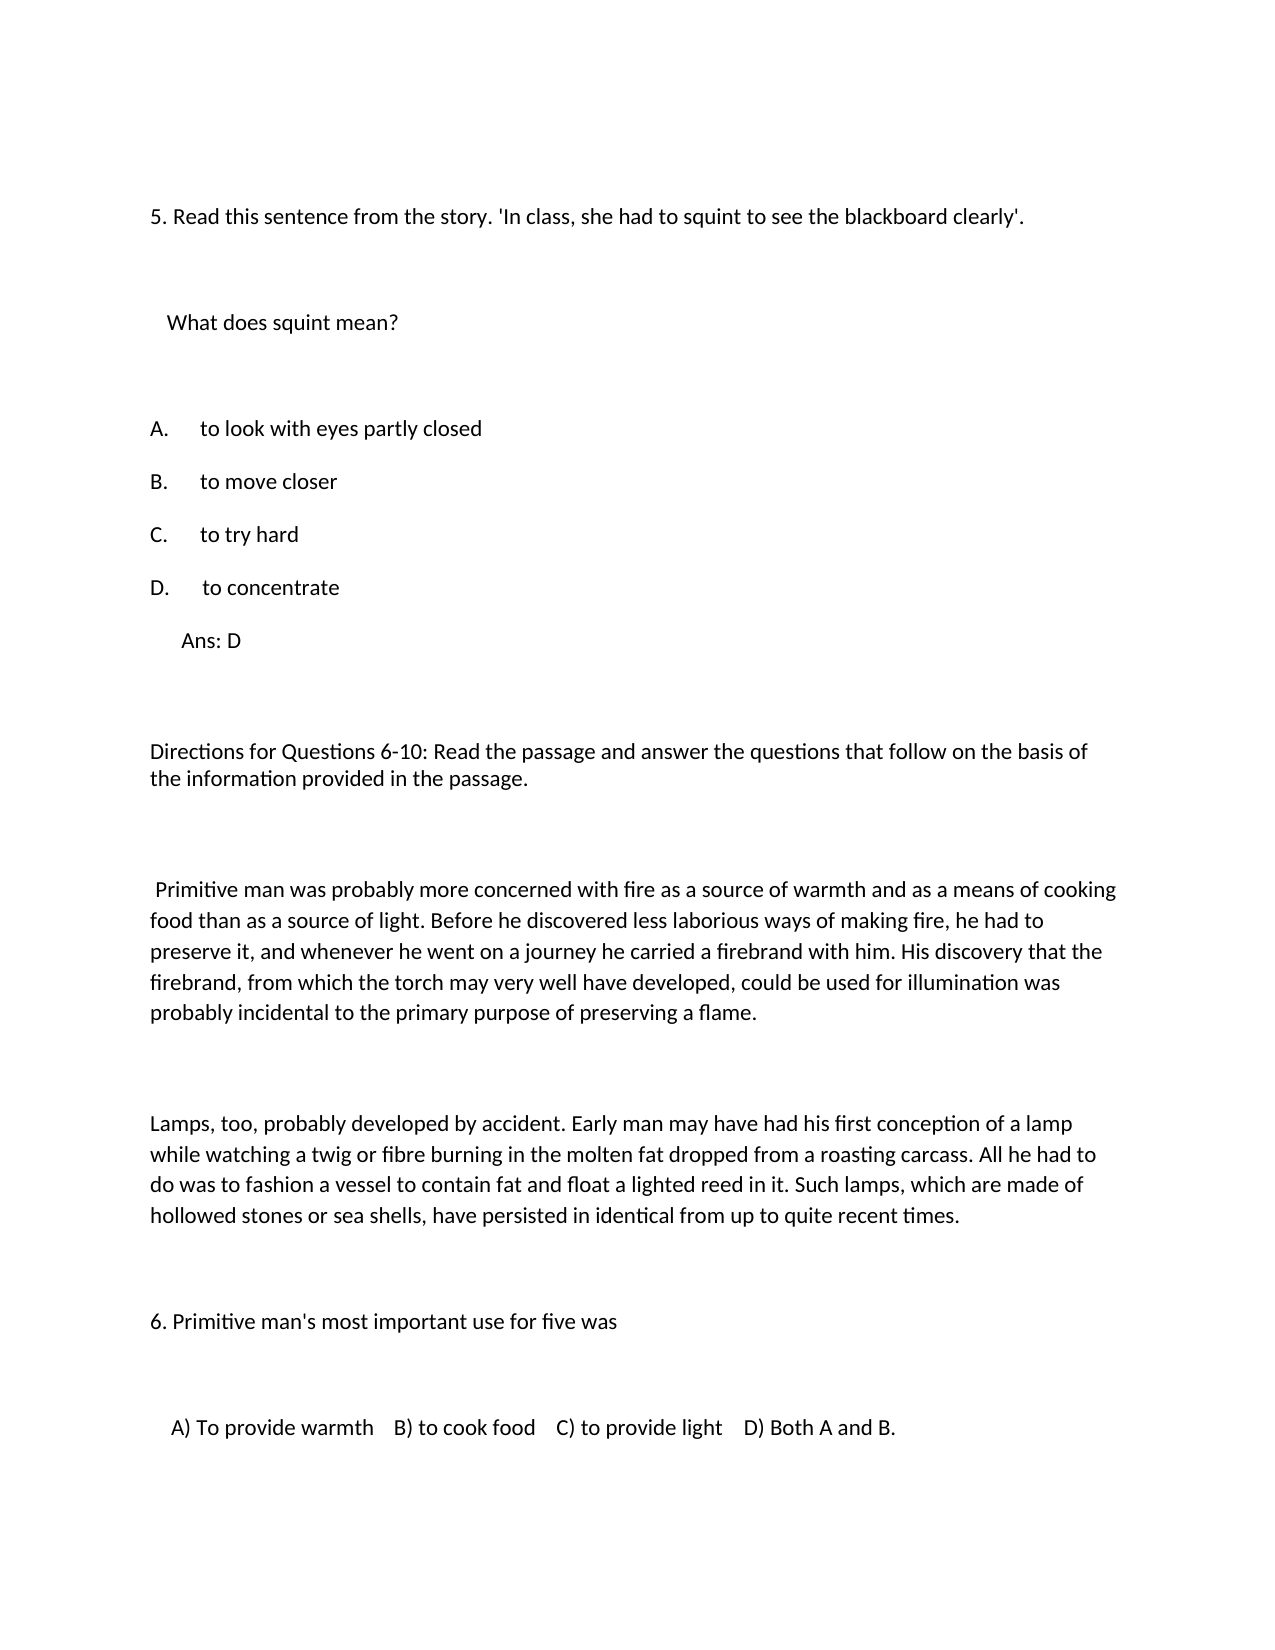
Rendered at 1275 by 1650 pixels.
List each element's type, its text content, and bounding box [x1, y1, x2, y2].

text Directions for Questions 6-10: Read the passage and answer the questions that follow on the basis of the information provided in the passage. [150, 737, 1089, 792]
list to move closer [150, 467, 1125, 496]
text Primitive man was probably more concerned with fire as a source of warmth and as a means of cooking food than as a source of light. Before he discovered less laborious ways of making fire, he had to preserve it, and whenever he went on a journey he carried a firebrand with him. His discovery that the firebrand, from which the torch may very well have developed, could be used for illumination was probably incidental to the primary purpose of preserving a flame. [150, 875, 1119, 1026]
text Ans: D [181, 627, 1125, 654]
list Read this sentence from the story. 'In class, she had to squint to see the blackboard clearly'. [150, 202, 1125, 230]
list to look with eyes partly closed [150, 414, 1125, 442]
text Lamps, too, probably developed by accident. Early man may have had his first conception of a lamp while watching a twig or fibre burning in the molten fat dropped from a roasting carcass. All he had to do was to fashion a vessel to contain fat and float a lighted reed in it. Such lamps, which are made of hollowed stones or sea shells, have persisted in identical from up to quite recent times. [150, 1109, 1104, 1229]
list to concentrate [150, 573, 1125, 602]
text A) To provide warmth B) to cook food C) to provide light D) Both A and B. [171, 1413, 1125, 1441]
text 6. Primitive man's most important use for five was [150, 1307, 1125, 1335]
list to try hard [150, 521, 1125, 548]
text What does squint mean? [167, 308, 1125, 336]
